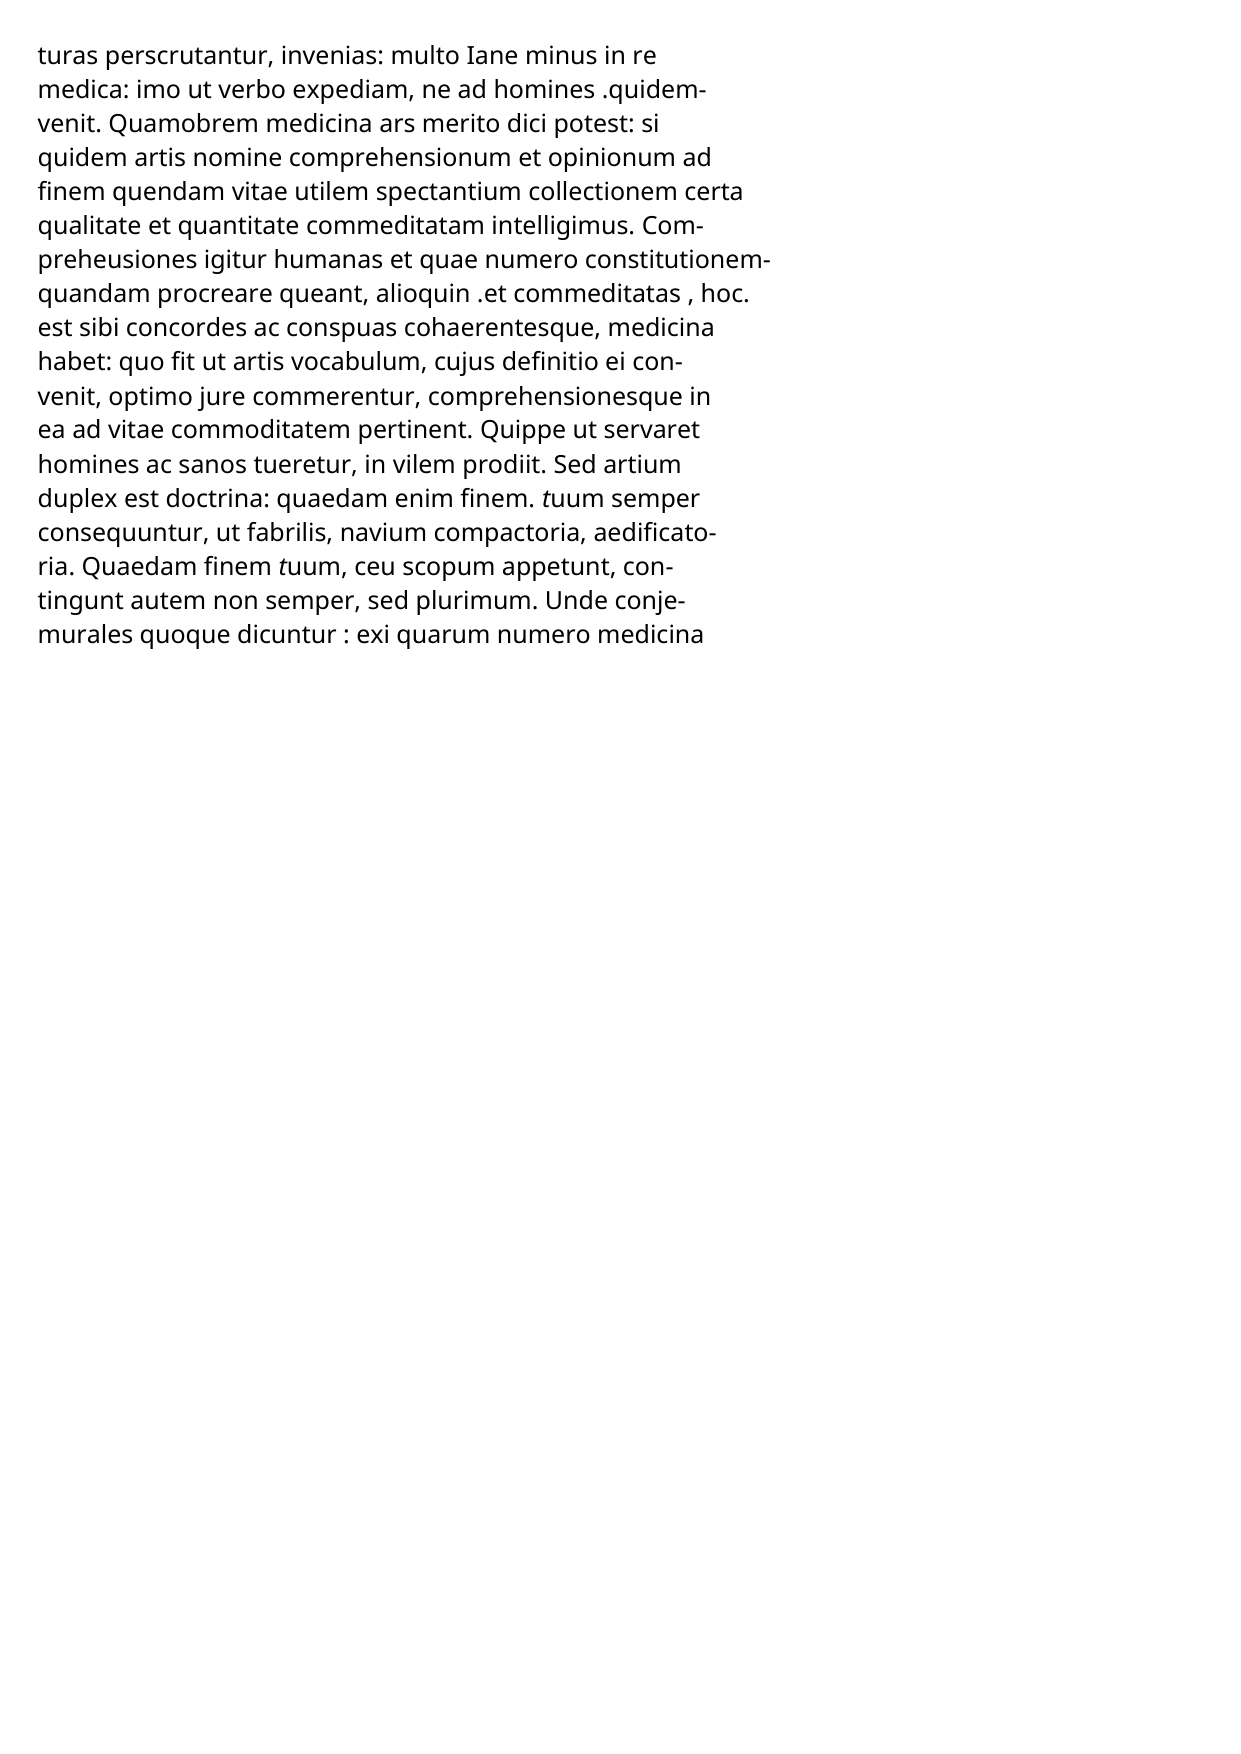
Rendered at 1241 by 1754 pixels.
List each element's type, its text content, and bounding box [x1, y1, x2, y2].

text turas perscrutantur, invenias: multo Iane minus in re medica: imo ut verbo expediam, ne ad homines .quidem- venit. Quamobrem medicina ars merito dici potest: si quidem artis nomine comprehensionum et opinionum ad finem quendam vitae utilem spectantium collectionem certa qualitate et quantitate commeditatam intelligimus. Com- preheusiones igitur humanas et quae numero constitutionem- quandam procreare queant, alioquin .et commeditatas , hoc. est sibi concordes ac conspuas cohaerentesque, medicina habet: quo fit ut artis vocabulum, cujus definitio ei con- venit, optimo jure commerentur, comprehensionesque in ea ad vitae commoditatem pertinent. Quippe ut servaret homines ac sanos tueretur, in vilem prodiit. Sed artium duplex est doctrina: quaedam enim finem. tuum semper consequuntur, ut fabrilis, navium compactoria, aedificato- ria. Quaedam finem tuum, ceu scopum appetunt, con- tingunt autem non semper, sed plurimum. Unde conje- murales quoque dicuntur : exi quarum numero medicina [37, 37, 1203, 651]
